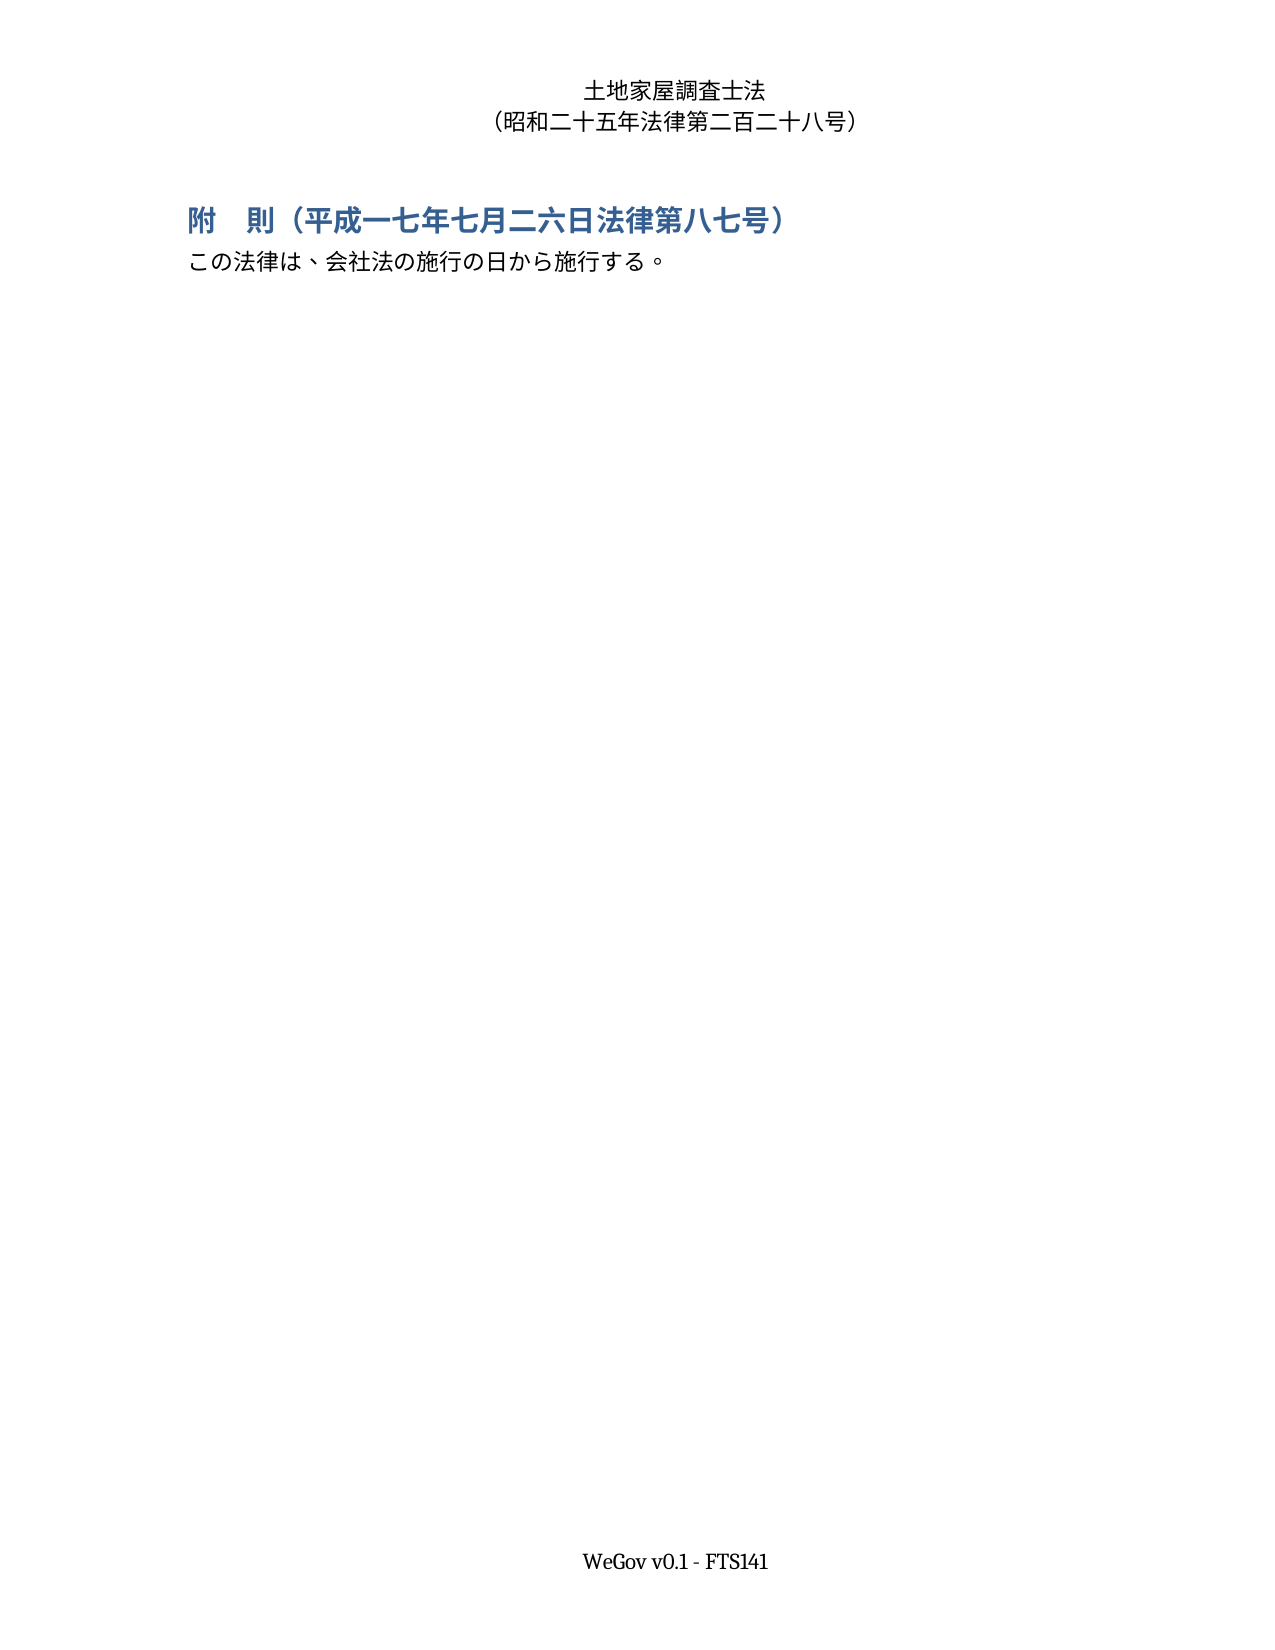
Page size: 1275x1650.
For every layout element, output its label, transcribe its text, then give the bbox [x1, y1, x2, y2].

text この法律は、会社法の施行の日から施行する。 [187, 246, 1087, 277]
subtitle 附 則（平成一七年七月二六日法律第八七号） [187, 200, 1087, 240]
